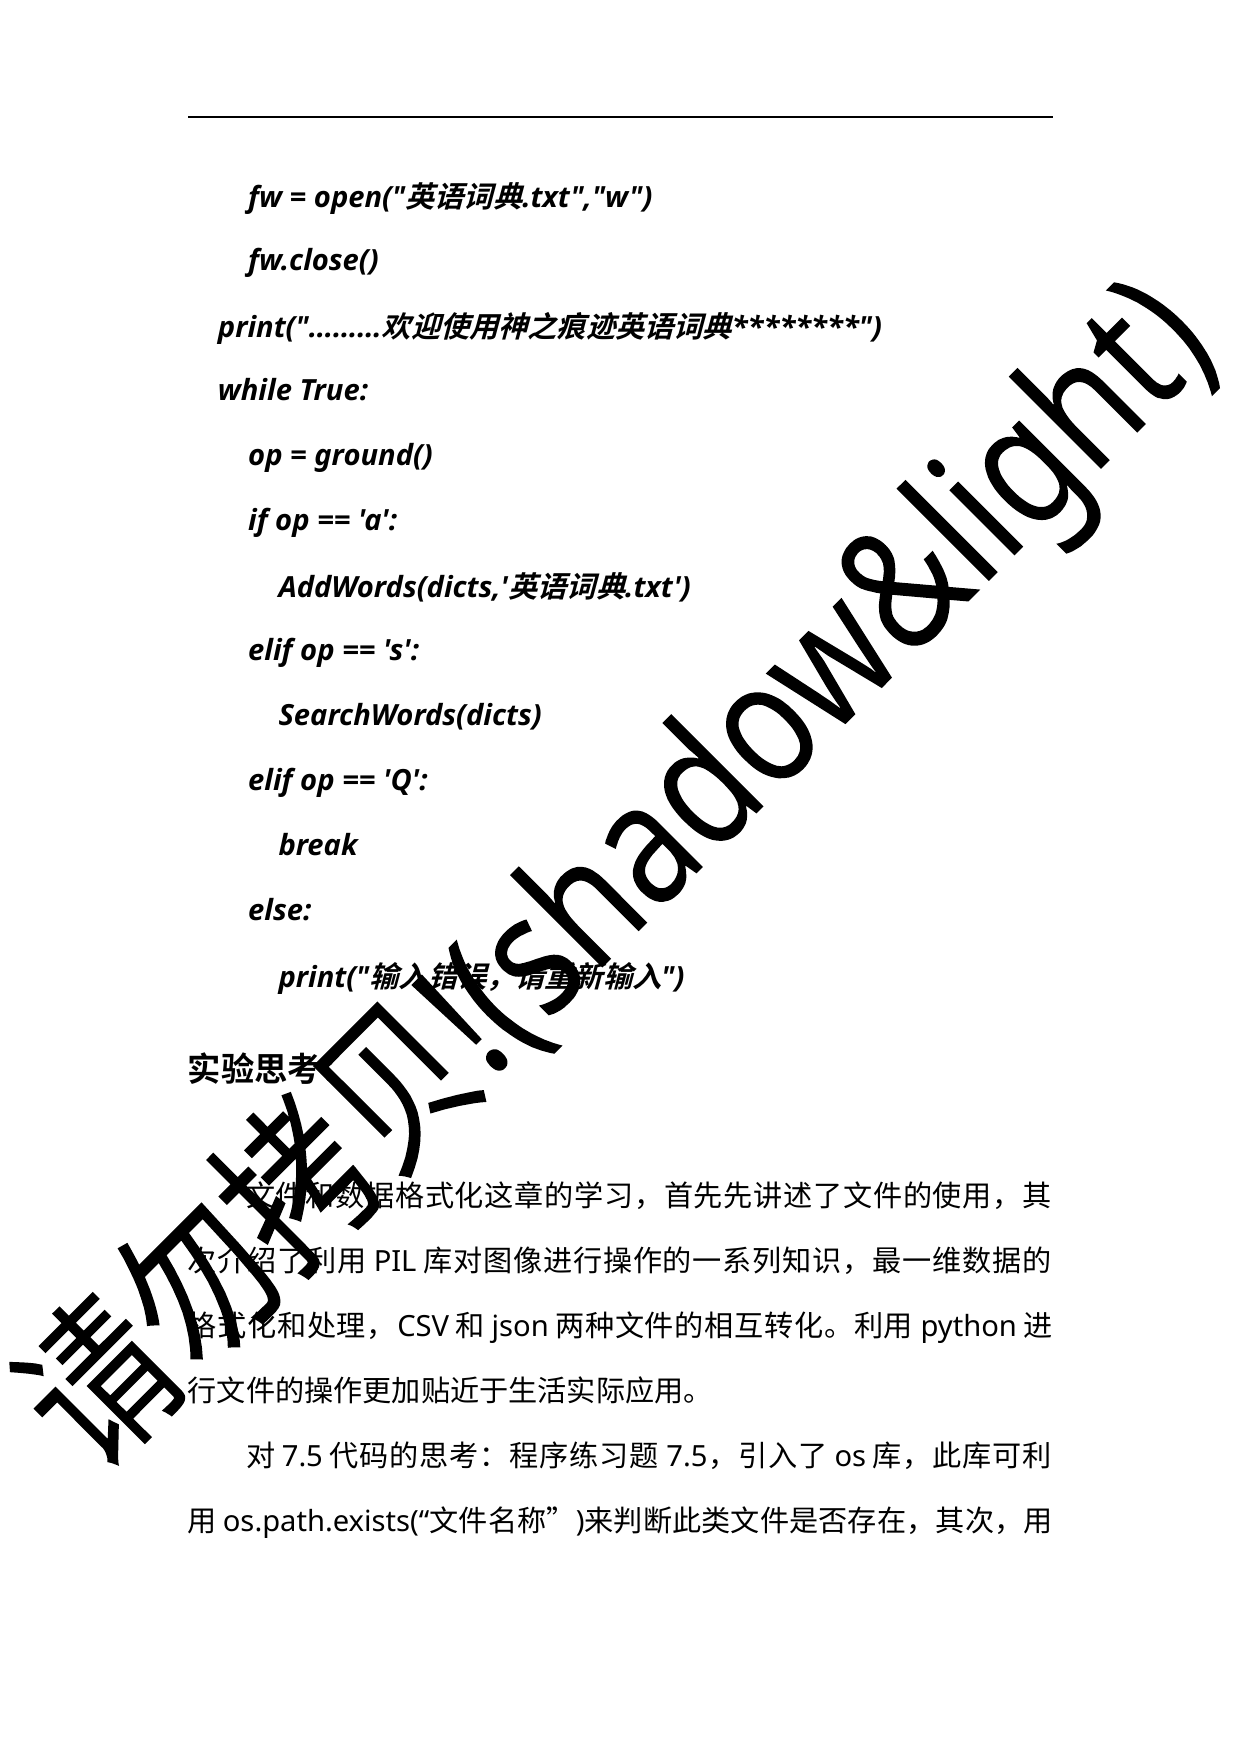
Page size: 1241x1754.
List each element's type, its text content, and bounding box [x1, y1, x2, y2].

text while True: [187, 357, 1053, 422]
text 文件和数据格式化这章的学习，首先先讲述了文件的使用，其次介绍了利用PIL库对图像进行操作的一系列知识，最一维数据的格式化和处理，CSV和json两种文件的相互转化。利用python进行文件的操作更加贴近于生活实际应用。 [187, 1161, 1053, 1421]
text op = ground() [187, 422, 1053, 487]
text if op == 'a': [187, 487, 1053, 552]
text print("………欢迎使用神之痕迹英语词典********") [187, 292, 1053, 357]
text elif op == 's': [187, 617, 1053, 682]
text AddWords(dicts,'英语词典.txt') [187, 552, 1053, 617]
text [187, 1421, 1053, 1551]
subtitle 实验思考： [187, 1034, 1053, 1099]
text fw = open("英语词典.txt","w") [187, 162, 1053, 227]
text break [187, 812, 1053, 877]
text else: [187, 877, 1053, 942]
text SearchWords(dicts) [187, 682, 1053, 747]
text print("输入错误，请重新输入") [187, 942, 1053, 1007]
text fw.close() [187, 227, 1053, 292]
text elif op == 'Q': [187, 747, 1053, 812]
